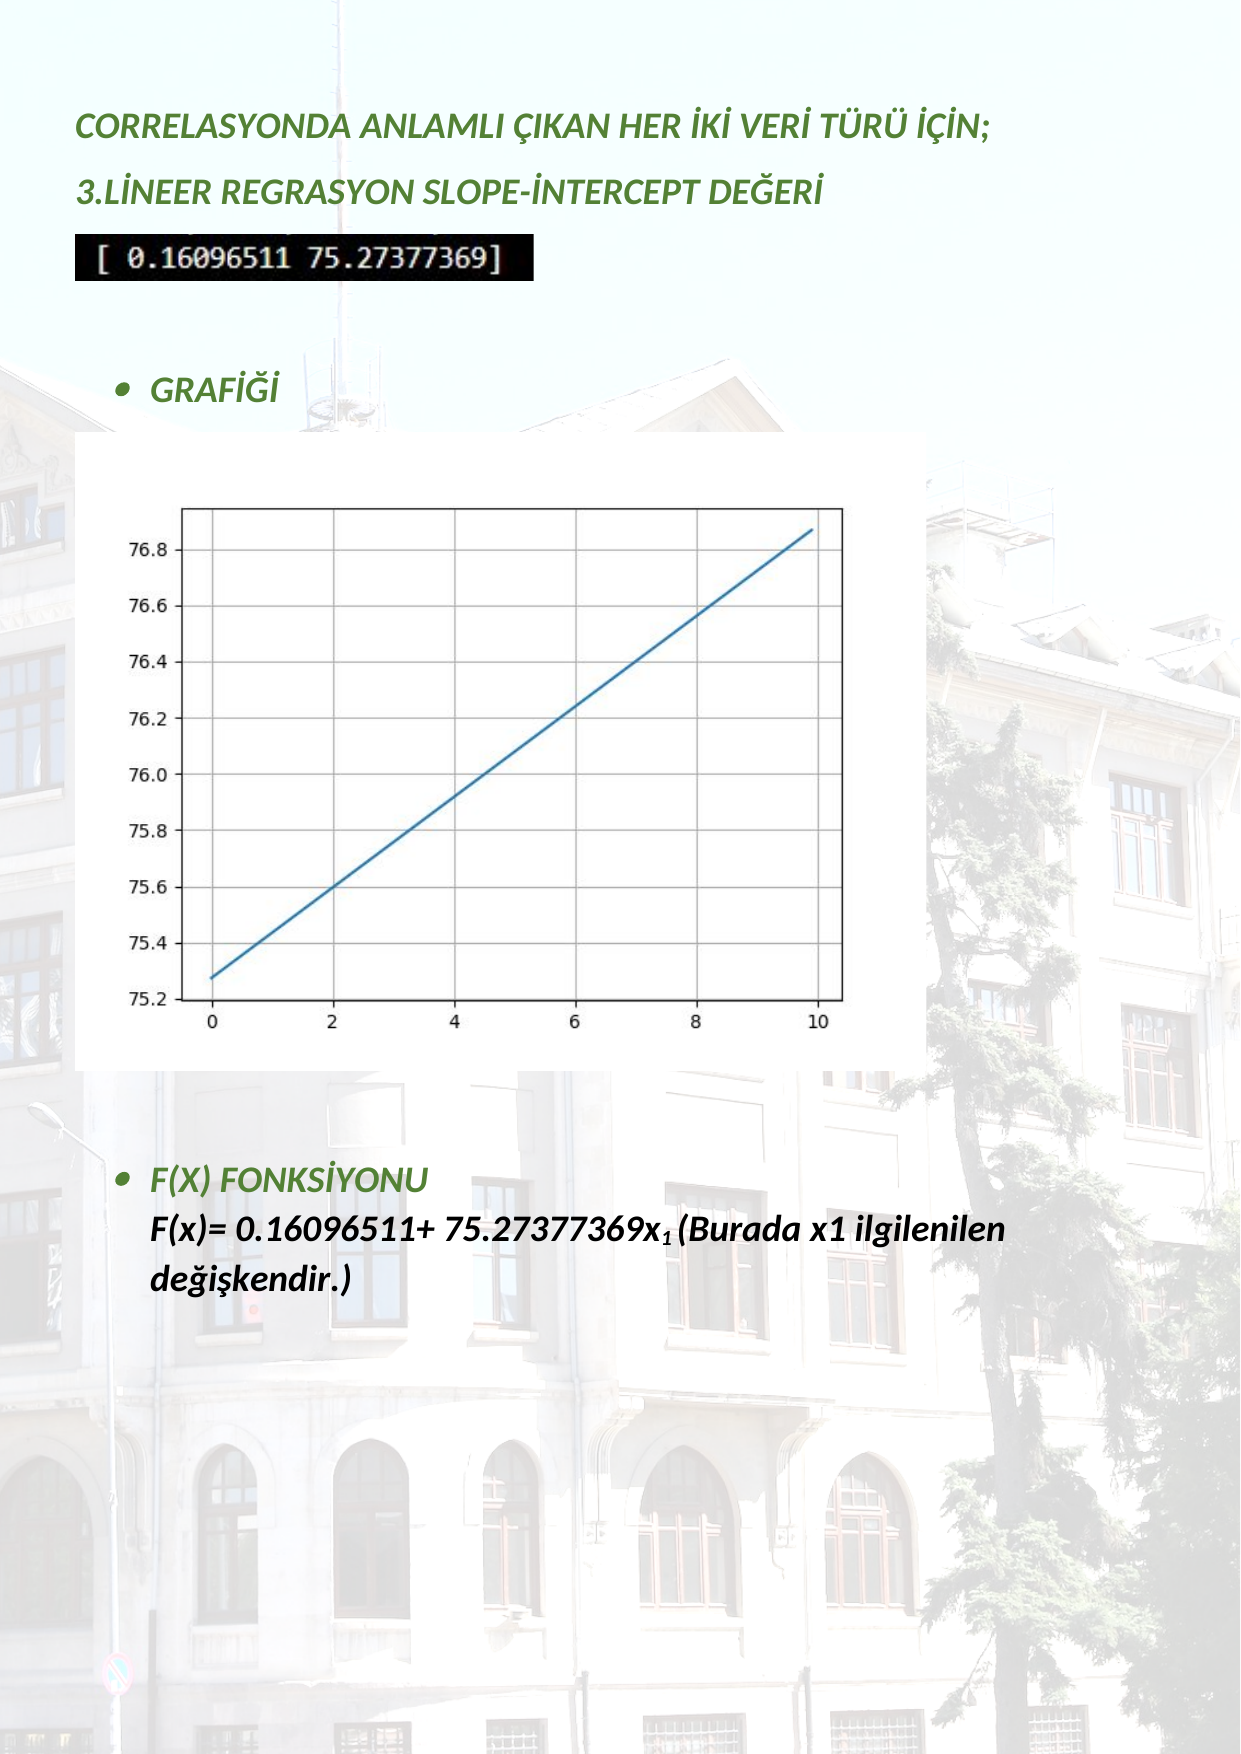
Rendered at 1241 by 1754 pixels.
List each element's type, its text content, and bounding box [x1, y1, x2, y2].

picture [75, 432, 927, 1071]
text 3.LİNEER REGRASYON SLOPE-İNTERCEPT DEĞERİ [75, 168, 1165, 214]
text CORRELASYONDA ANLAMLI ÇIKAN HER İKİ VERİ TÜRÜ İÇİN; [75, 102, 1165, 148]
list F(X) FONKSİYONU [112, 1156, 1165, 1201]
picture [75, 234, 534, 281]
list GRAFİĞİ [112, 366, 1165, 412]
list F(x)= 0.16096511+ 75.27377369x1 (Burada x1 ilgilenilen değişkendir.) [150, 1205, 1165, 1300]
